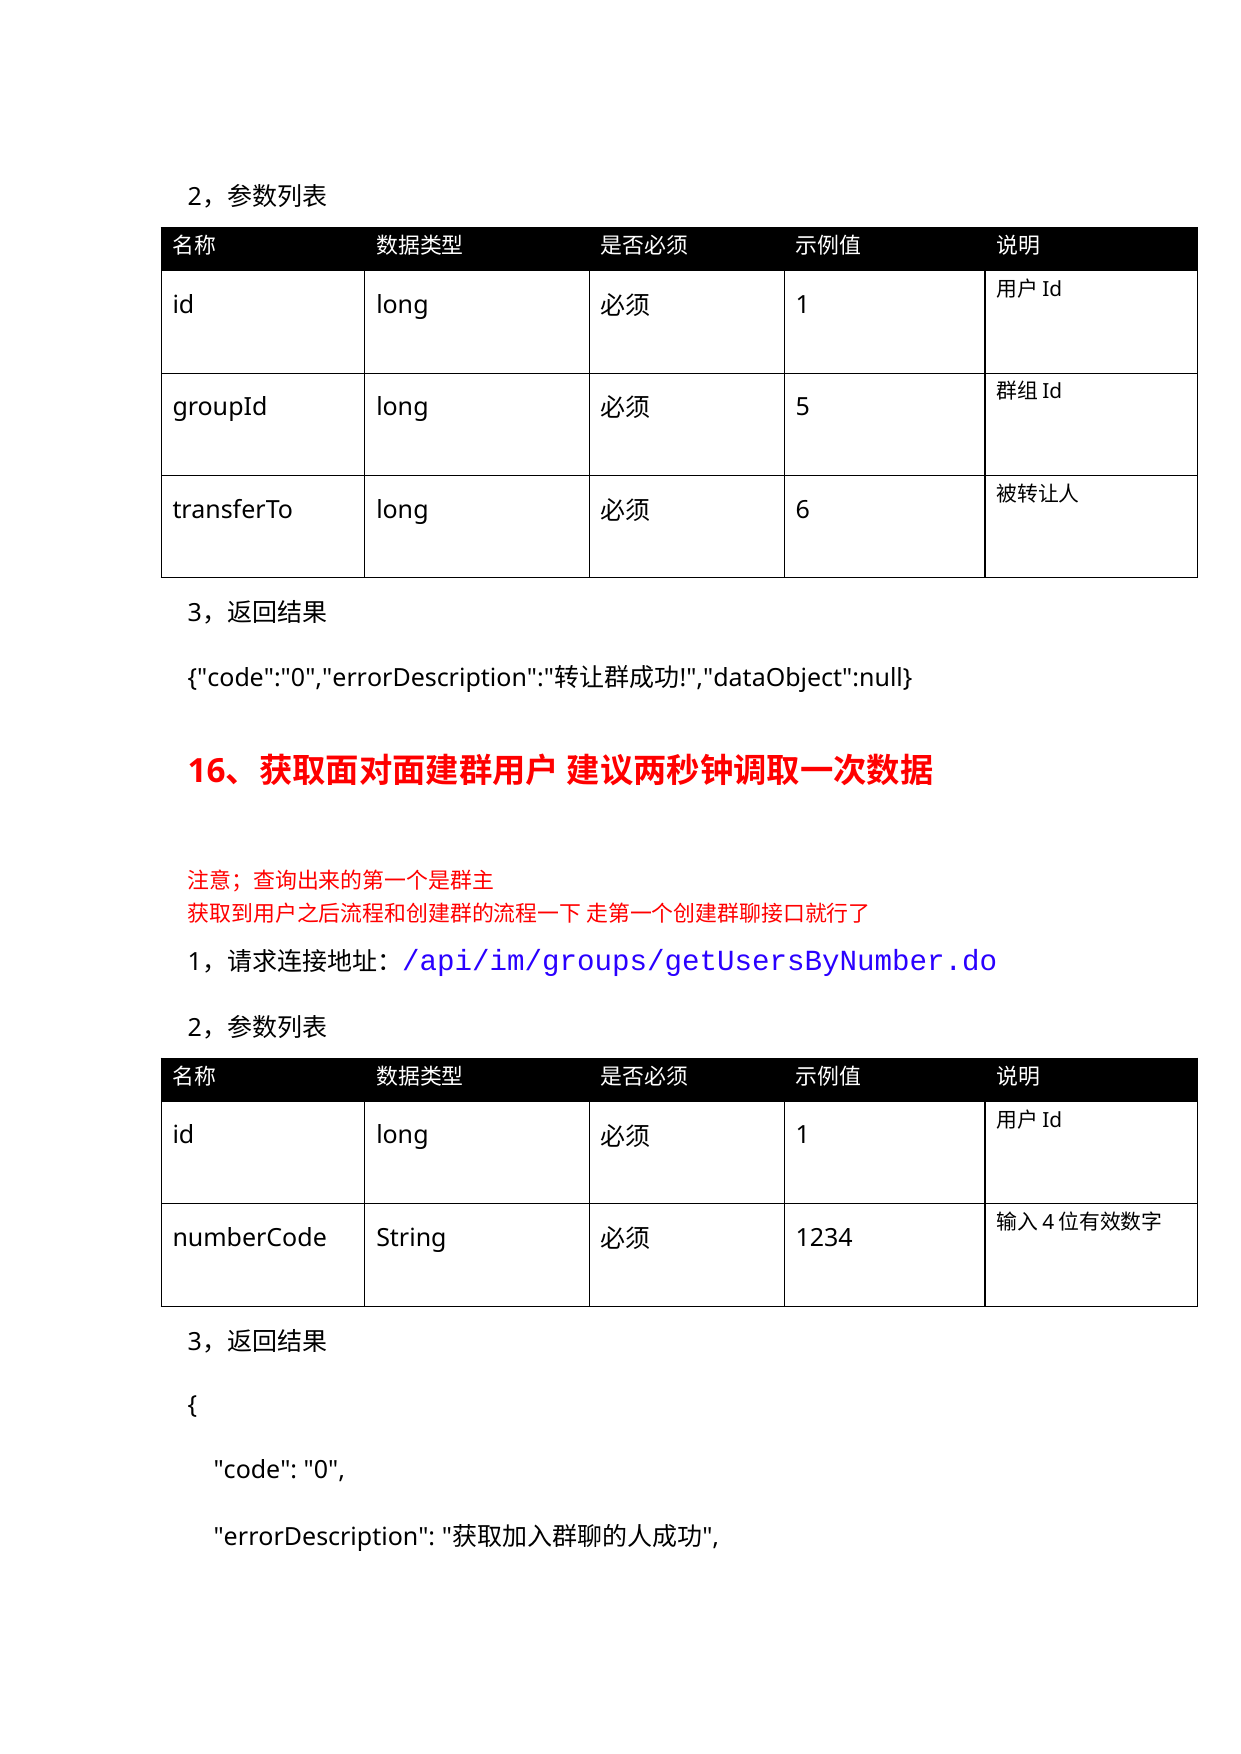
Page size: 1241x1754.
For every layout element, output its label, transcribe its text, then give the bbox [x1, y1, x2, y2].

text 2，参数列表 [187, 162, 1053, 227]
table_cell 输入4位有效数字 [986, 1204, 1197, 1306]
table_cell transferTo [162, 476, 364, 577]
table_header 示例值 [785, 1059, 984, 1101]
text {"code":"0","errorDescription":"转让群成功!","dataObject":null} [187, 643, 1053, 708]
text 2，参数列表 [187, 993, 1053, 1058]
text 3，返回结果 [187, 1307, 1053, 1372]
text 获取到用户之后流程和创建群的流程一下 走第一个创建群聊接口就行了 [187, 895, 1053, 928]
text "errorDescription": "获取加入群聊的人成功", [187, 1502, 1053, 1567]
text 注意；查询出来的第一个是群主 [187, 863, 1053, 895]
table_cell 1 [785, 271, 984, 372]
table_cell id [162, 271, 364, 372]
table_cell 群组Id [986, 374, 1197, 475]
table_header 数据类型 [365, 1059, 589, 1101]
table_cell 必须 [590, 271, 784, 372]
table_cell long [365, 374, 589, 475]
table_cell 用户Id [986, 1102, 1197, 1203]
table_header 数据类型 [365, 228, 589, 270]
table_cell 用户Id [986, 271, 1197, 372]
table_cell 必须 [590, 1204, 784, 1306]
table_cell long [365, 1102, 589, 1203]
table_cell 1 [785, 1102, 984, 1203]
table_cell 6 [785, 476, 984, 577]
table_cell 必须 [590, 374, 784, 475]
table_cell 1234 [785, 1204, 984, 1306]
text 3，返回结果 [187, 578, 1053, 643]
table_header 名称 [162, 1059, 364, 1101]
table_header 示例值 [785, 228, 984, 270]
table_header 是否必须 [590, 1059, 784, 1101]
table_cell groupId [162, 374, 364, 475]
table_cell long [365, 476, 589, 577]
table_header 名称 [162, 228, 364, 270]
table_cell 必须 [590, 1102, 784, 1203]
subtitle 16、获取面对面建群用户 建议两秒钟调取一次数据 [187, 735, 1053, 800]
table_header 是否必须 [590, 228, 784, 270]
table_cell 被转让人 [986, 476, 1197, 577]
text { [187, 1372, 1053, 1437]
table_header 说明 [986, 1059, 1197, 1101]
table_cell String [365, 1204, 589, 1306]
text "code": "0", [187, 1437, 1053, 1502]
text 1，请求连接地址：/api/im/groups/getUsersByNumber.do [187, 928, 1053, 993]
table_cell numberCode [162, 1204, 364, 1306]
table_cell 5 [785, 374, 984, 475]
table_cell id [162, 1102, 364, 1203]
table_header 说明 [986, 228, 1197, 270]
table_cell long [365, 271, 589, 372]
table_cell 必须 [590, 476, 784, 577]
